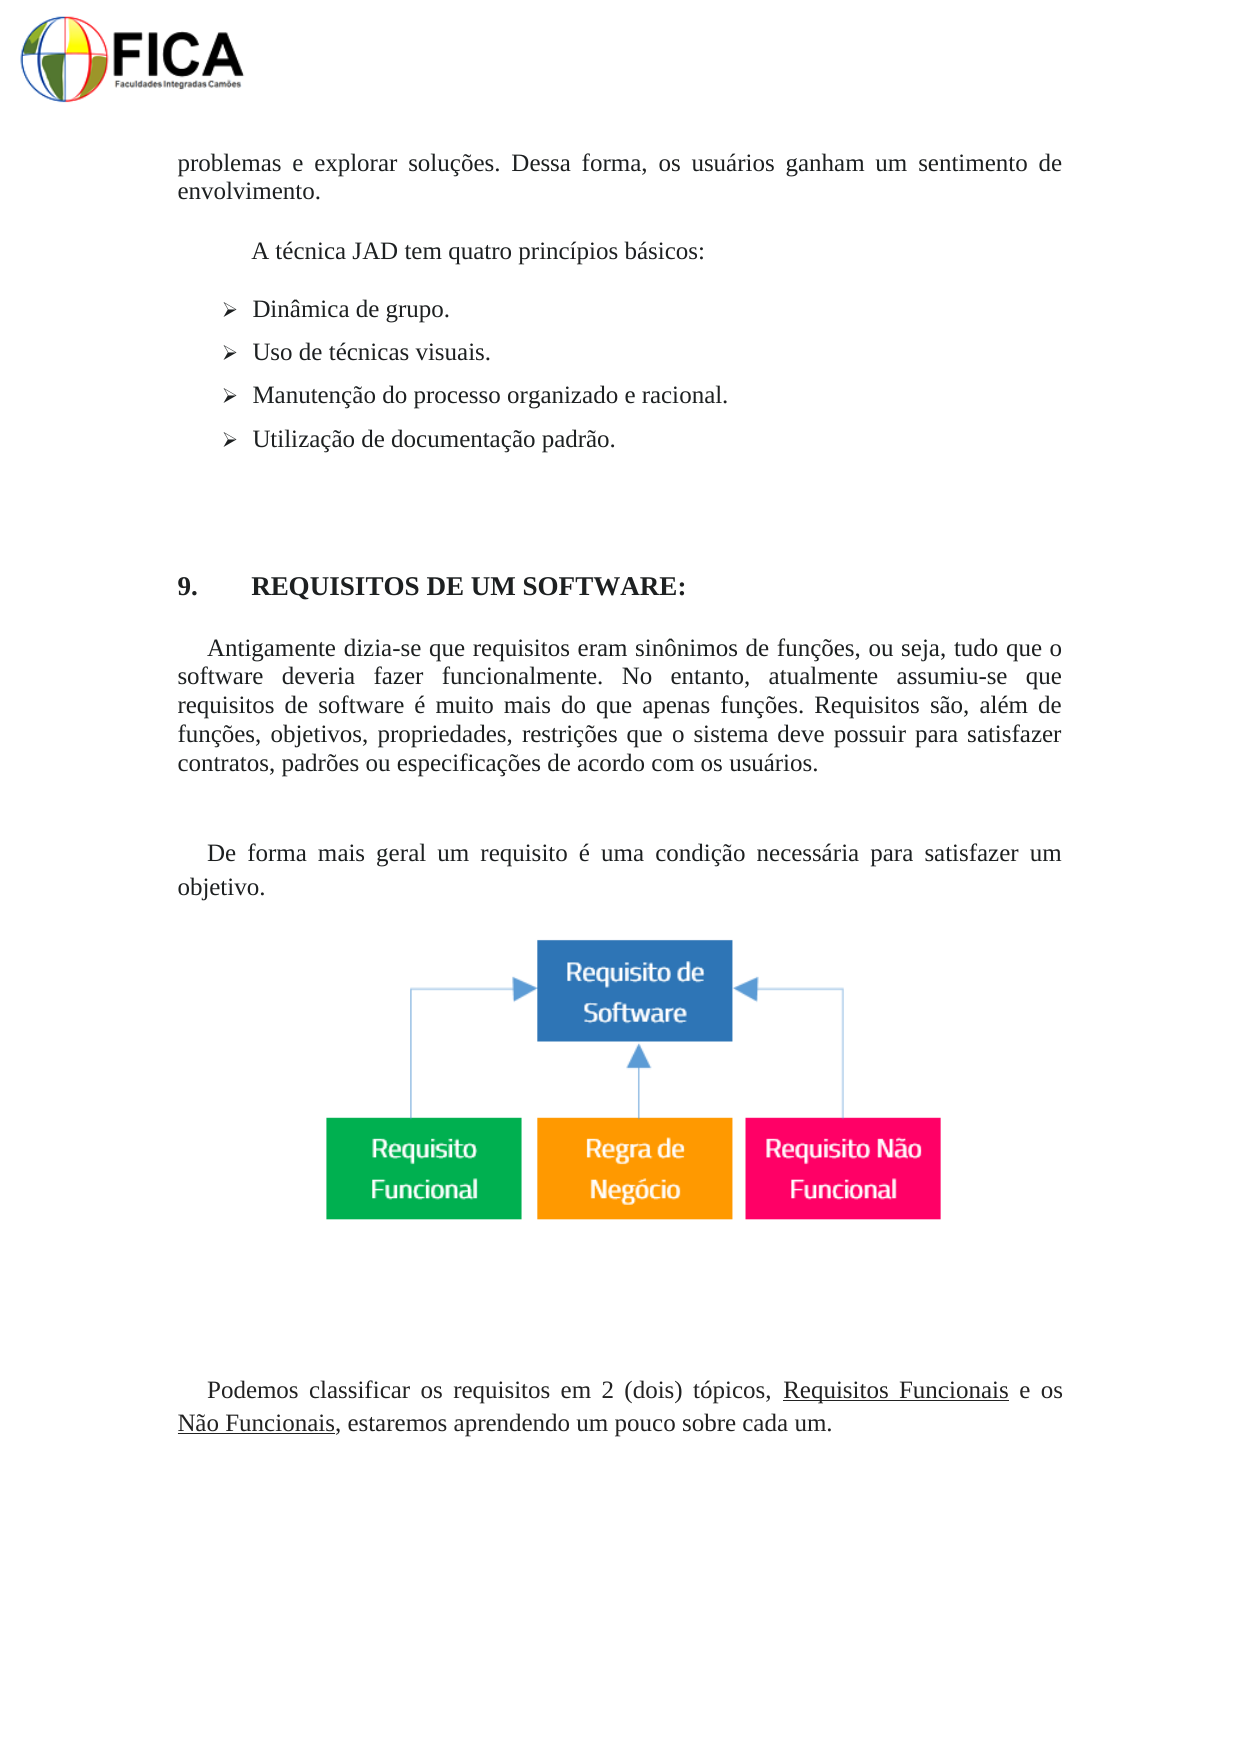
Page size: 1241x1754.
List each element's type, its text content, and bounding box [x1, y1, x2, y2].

text De forma mais geral um requisito é uma condição necessária para satisfazer um objetivo. [177, 838, 1063, 900]
text A técnica JAD tem quatro princípios básicos: [177, 236, 1063, 265]
list Antigamente dizia-se que requisitos eram sinônimos de funções, ou seja, tudo que o software deveria fazer funcionalmente. No entanto, atualmente assumiu-se que requisitos de software é muito mais do que apenas funções. Requisitos são, além de funções, objetivos, propriedades, restrições que o sistema deve possuir para satisfazer contratos, padrões ou especificações de acordo com os usuários. [177, 633, 1063, 776]
list Manutenção do processo organizado e racional. [222, 381, 1063, 409]
text Podemos classificar os requisitos em 2 (dois) tópicos, Requisitos Funcionais e os Não Funcionais, estaremos aprendendo um pouco sobre cada um. [177, 1375, 1063, 1437]
list REQUISITOS DE UM SOFTWARE: [177, 570, 1063, 601]
picture [320, 935, 950, 1226]
list Utilização de documentação padrão. [222, 424, 1063, 452]
list Dinâmica de grupo. [222, 294, 1063, 323]
list Uso de técnicas visuais. [222, 337, 1063, 366]
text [177, 148, 1063, 205]
picture [17, 11, 248, 108]
